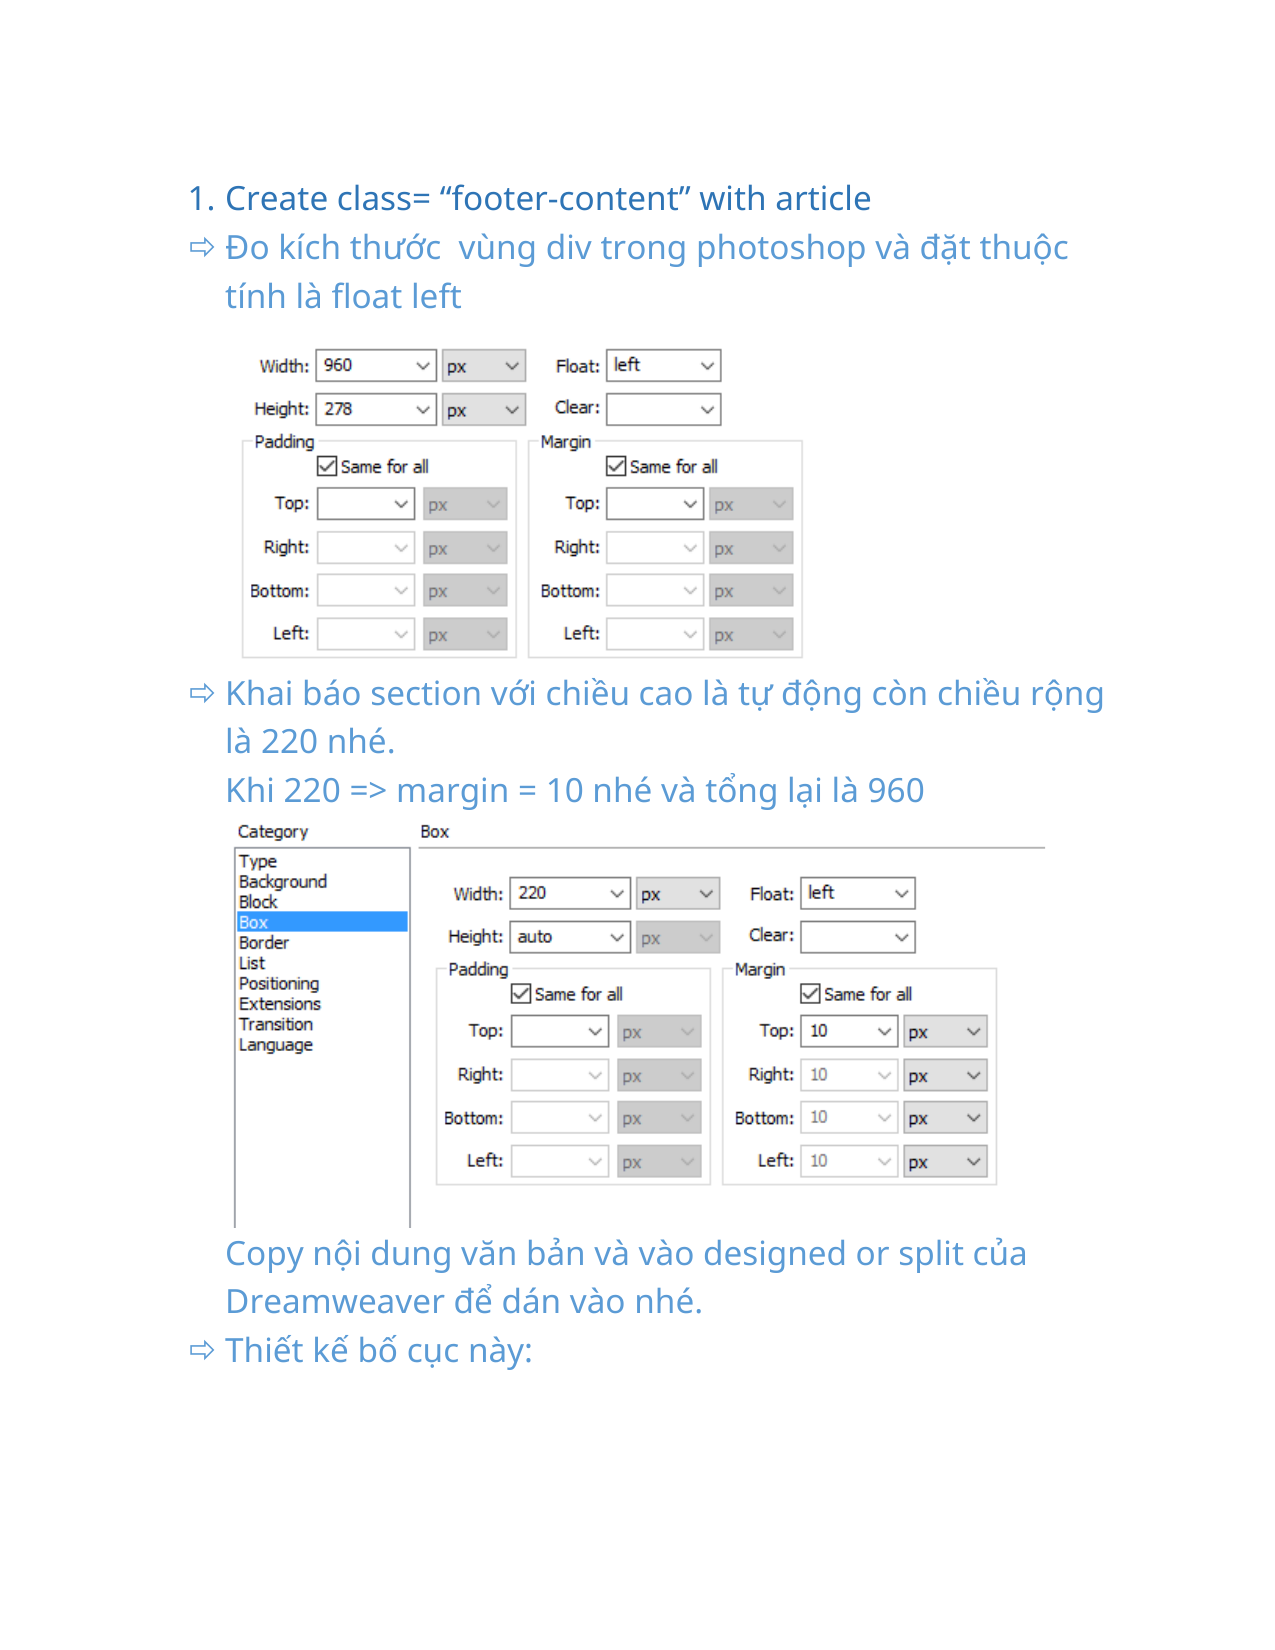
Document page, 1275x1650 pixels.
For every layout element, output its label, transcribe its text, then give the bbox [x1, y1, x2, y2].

list Thiết kế bố cục này: [187, 1327, 1125, 1373]
list Khi 220 => margin = 10 nhé và tổng lại là 960 [225, 767, 1125, 813]
picture [225, 816, 1046, 1228]
list Đo kích thước vùng div trong photoshop và đặt thuộc tính là float left [187, 224, 1125, 318]
list Khai báo section với chiều cao là tự động còn chiều rộng là 220 nhé. [187, 669, 1125, 764]
list Copy nội dung văn bản và vào designed or split của Dreamweaver để dán vào nhé. [225, 1229, 1125, 1324]
picture [225, 321, 836, 668]
subtitle Create class= “footer-content” with article [187, 175, 1125, 220]
